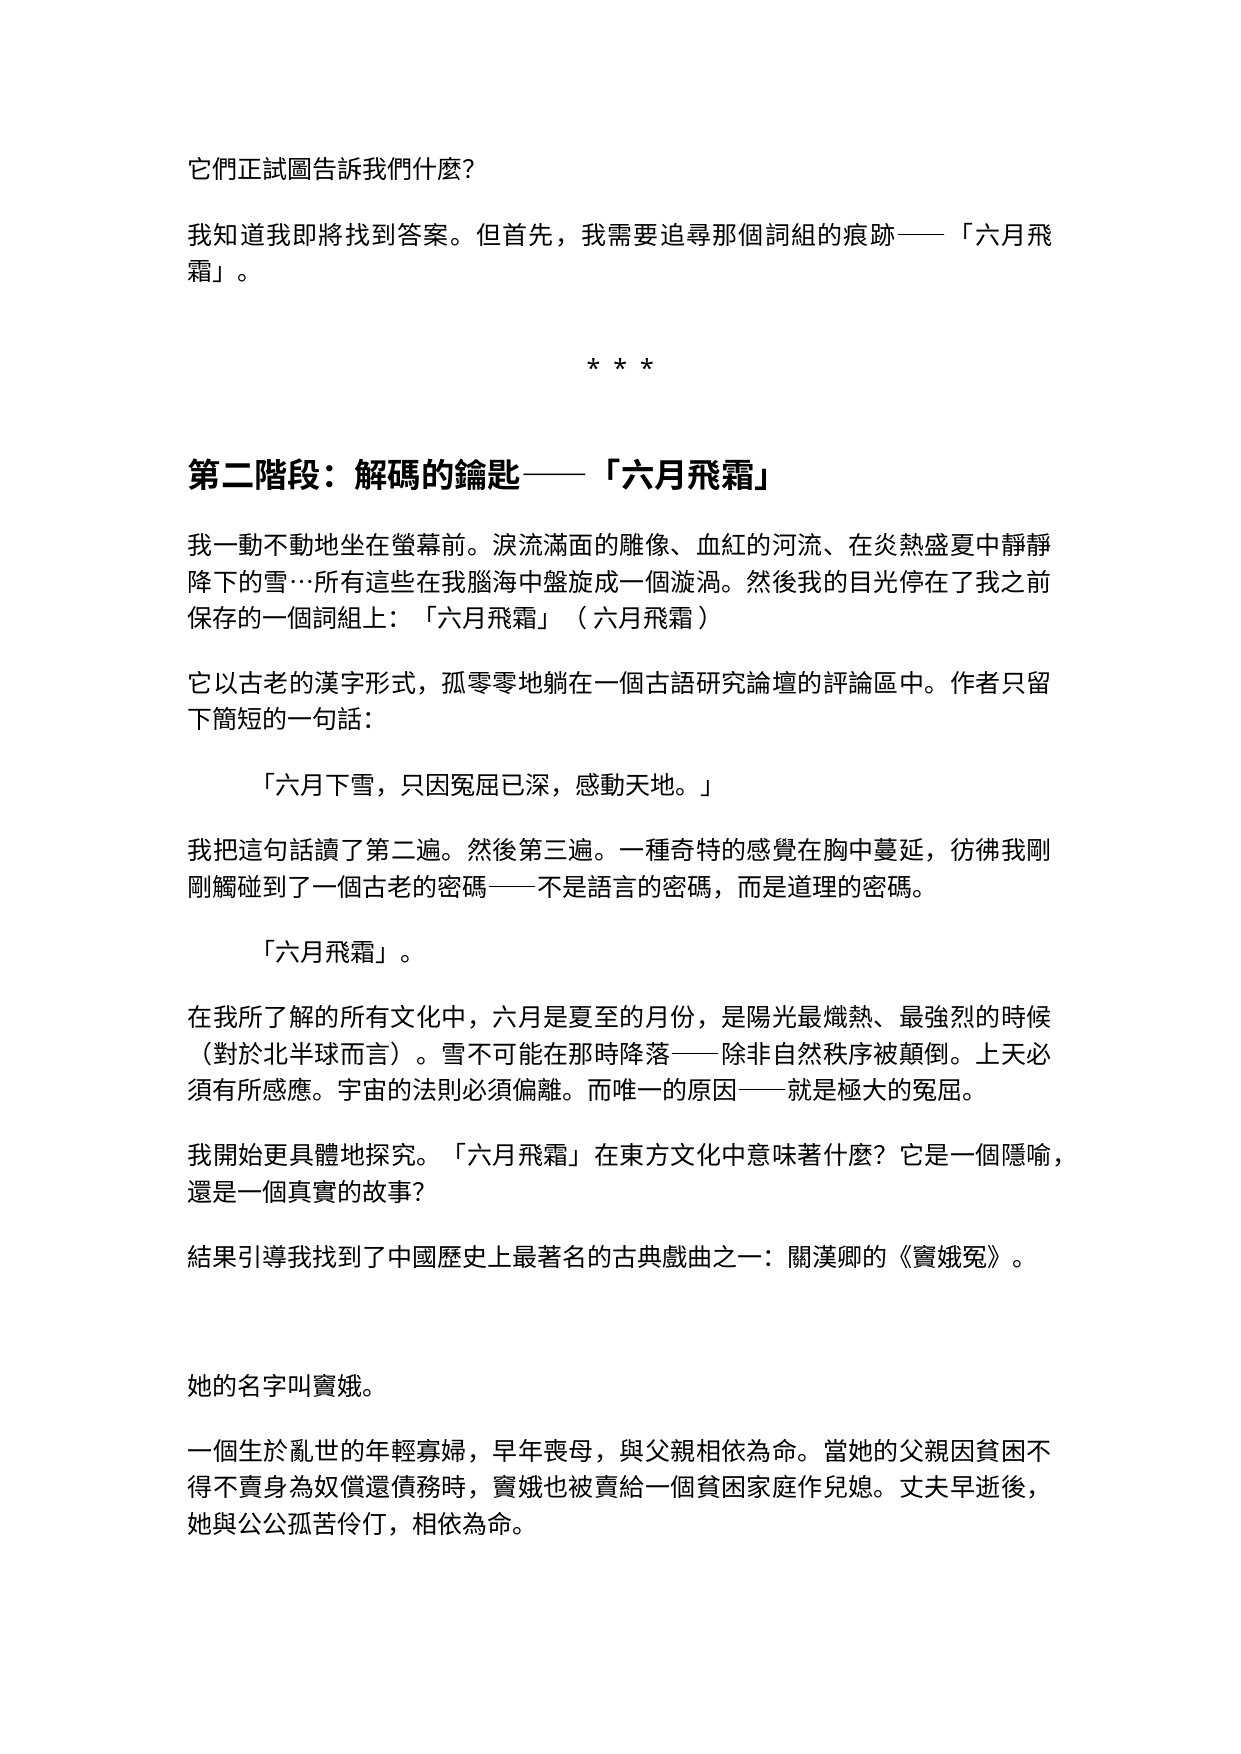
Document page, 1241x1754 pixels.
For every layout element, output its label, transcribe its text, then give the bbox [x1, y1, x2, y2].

text 我知道我即將找到答案。但首先，我需要追尋那個詞組的痕跡——「六月飛霜」。 [187, 215, 1053, 288]
text 「六月下雪，只因冤屈已深，感動天地。」 [250, 765, 1053, 802]
text 在我所了解的所有文化中，六月是夏至的月份，是陽光最熾熱、最強烈的時候（對於北半球而言）。雪不可能在那時降落——除非自然秩序被顛倒。上天必須有所感應。宇宙的法則必須偏離。而唯一的原因——就是極大的冤屈。 [187, 998, 1053, 1107]
text 一個生於亂世的年輕寡婦，早年喪母，與父親相依為命。當她的父親因貧困不得不賣身為奴償還債務時，竇娥也被賣給一個貧困家庭作兒媳。丈夫早逝後，她與公公孤苦伶仃，相依為命。 [187, 1432, 1053, 1540]
text 它以古老的漢字形式，孤零零地躺在一個古語研究論壇的評論區中。作者只留下簡短的一句話： [187, 664, 1053, 736]
text 我開始更具體地探究。「六月飛霜」在東方文化中意味著什麼？它是一個隱喻，還是一個真實的故事？ [187, 1136, 1053, 1208]
text 「六月飛霜」。 [250, 932, 1053, 969]
text 我一動不動地坐在螢幕前。淚流滿面的雕像、血紅的河流、在炎熱盛夏中靜靜降下的雪…所有這些在我腦海中盤旋成一個漩渦。然後我的目光停在了我之前保存的一個詞組上：「六月飛霜」（ 六月飛霜 ） [187, 526, 1053, 634]
text 第二階段：解碼的鑰匙——「六月飛霜」 [187, 448, 1053, 497]
text 我把這句話讀了第二遍。然後第三遍。一種奇特的感覺在胸中蔓延，彷彿我剛剛觸碰到了一個古老的密碼——不是語言的密碼，而是道理的密碼。 [187, 831, 1053, 903]
text 它們正試圖告訴我們什麼？ [187, 150, 1053, 186]
text 結果引導我找到了中國歷史上最著名的古典戲曲之一：關漢卿的《竇娥冤》。 [187, 1237, 1053, 1274]
text 她的名字叫竇娥。 [187, 1366, 1053, 1402]
text * * * [187, 351, 1053, 385]
